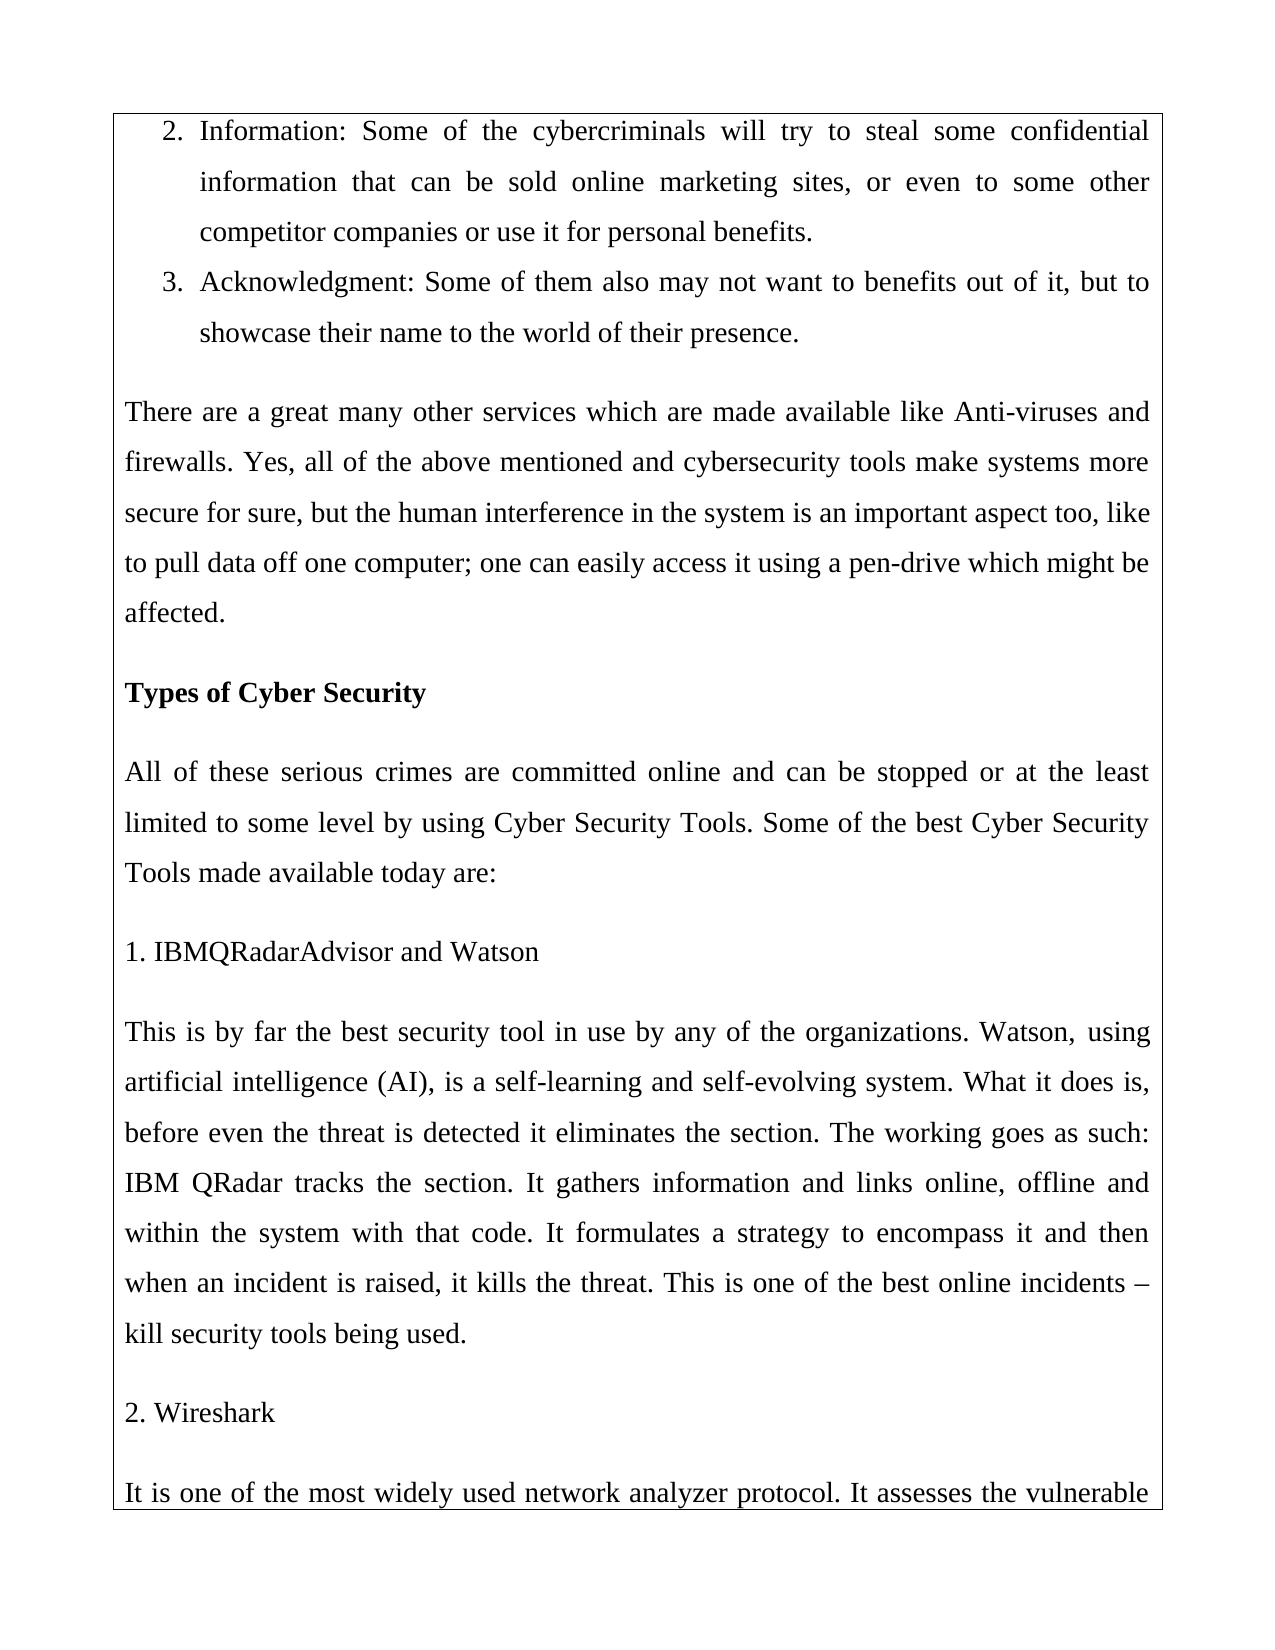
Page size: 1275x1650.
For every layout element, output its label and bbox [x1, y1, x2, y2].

table_cell [114, 114, 1162, 1508]
